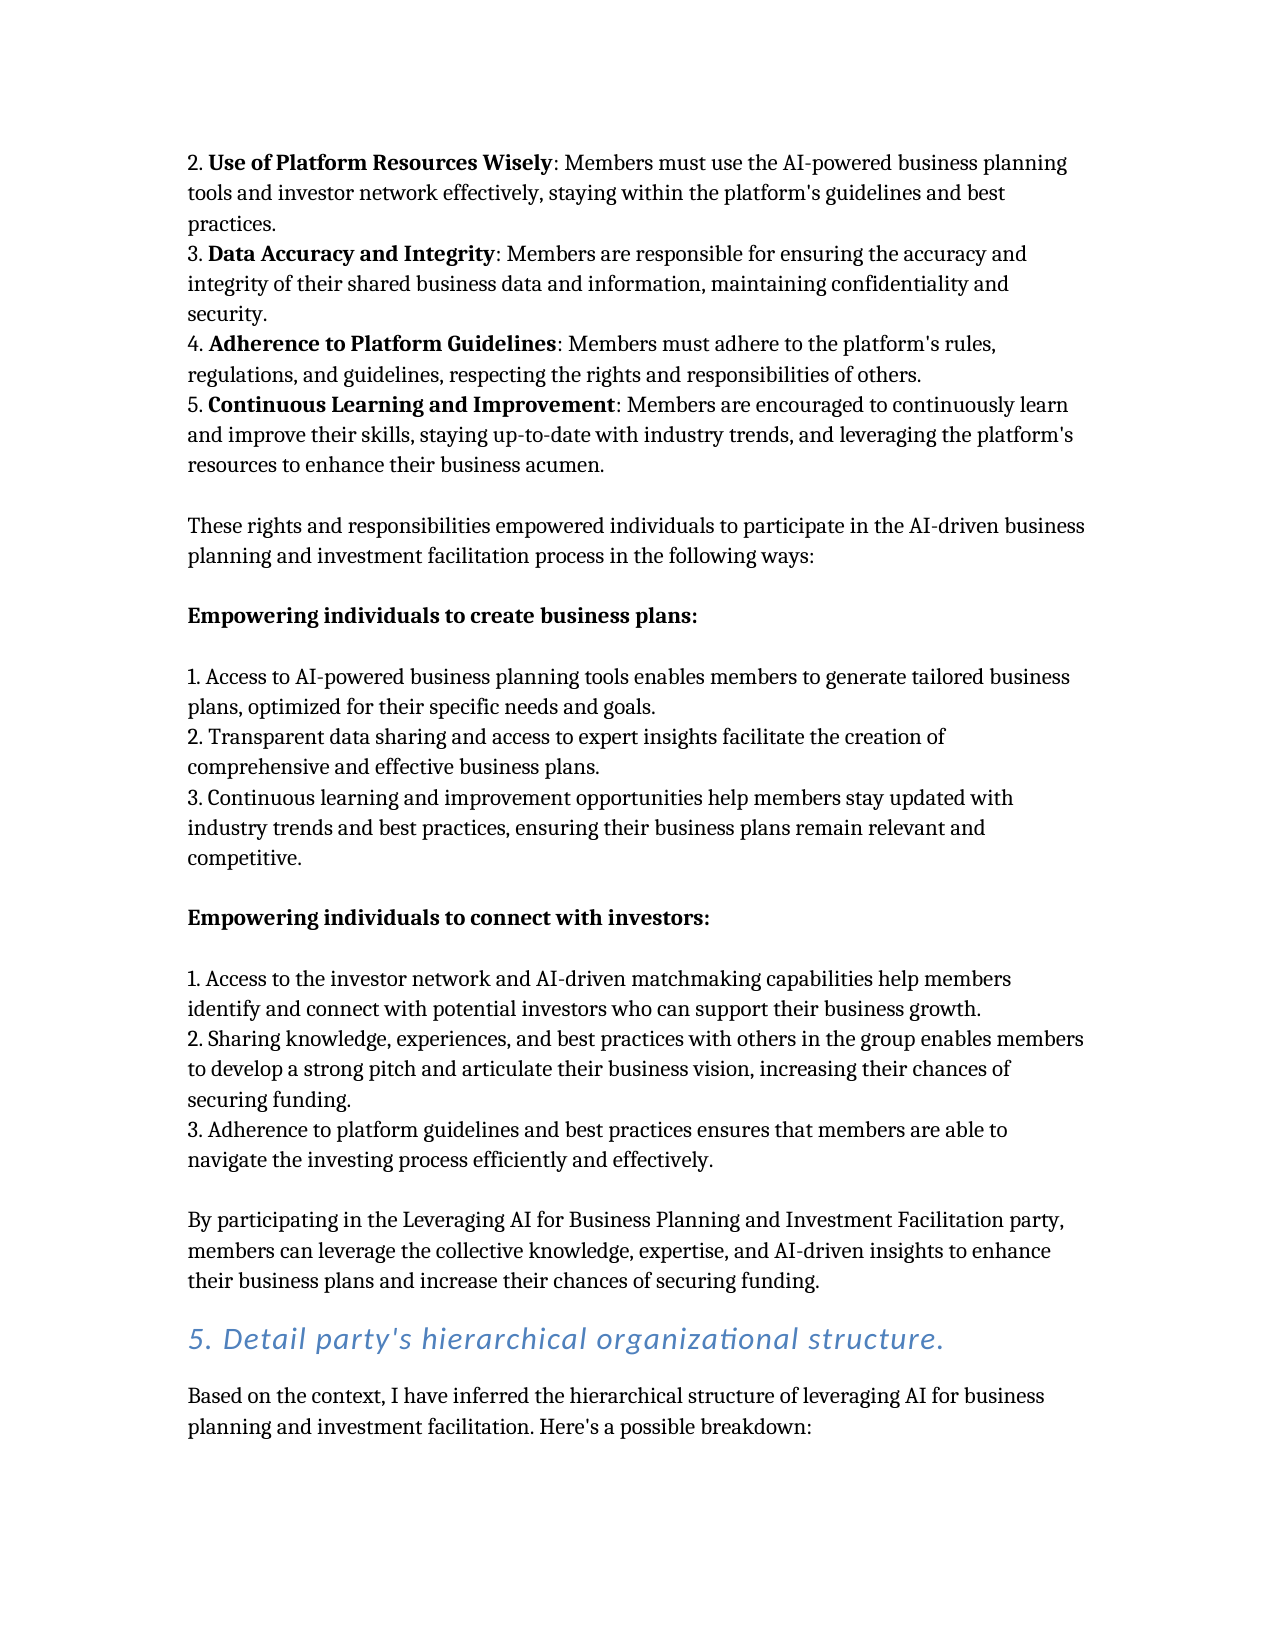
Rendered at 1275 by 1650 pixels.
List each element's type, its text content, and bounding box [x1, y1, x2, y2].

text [187, 1383, 1087, 1470]
subtitle 5. Detail party's hierarchical organizational structure. [187, 1319, 1087, 1357]
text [187, 150, 1087, 1294]
